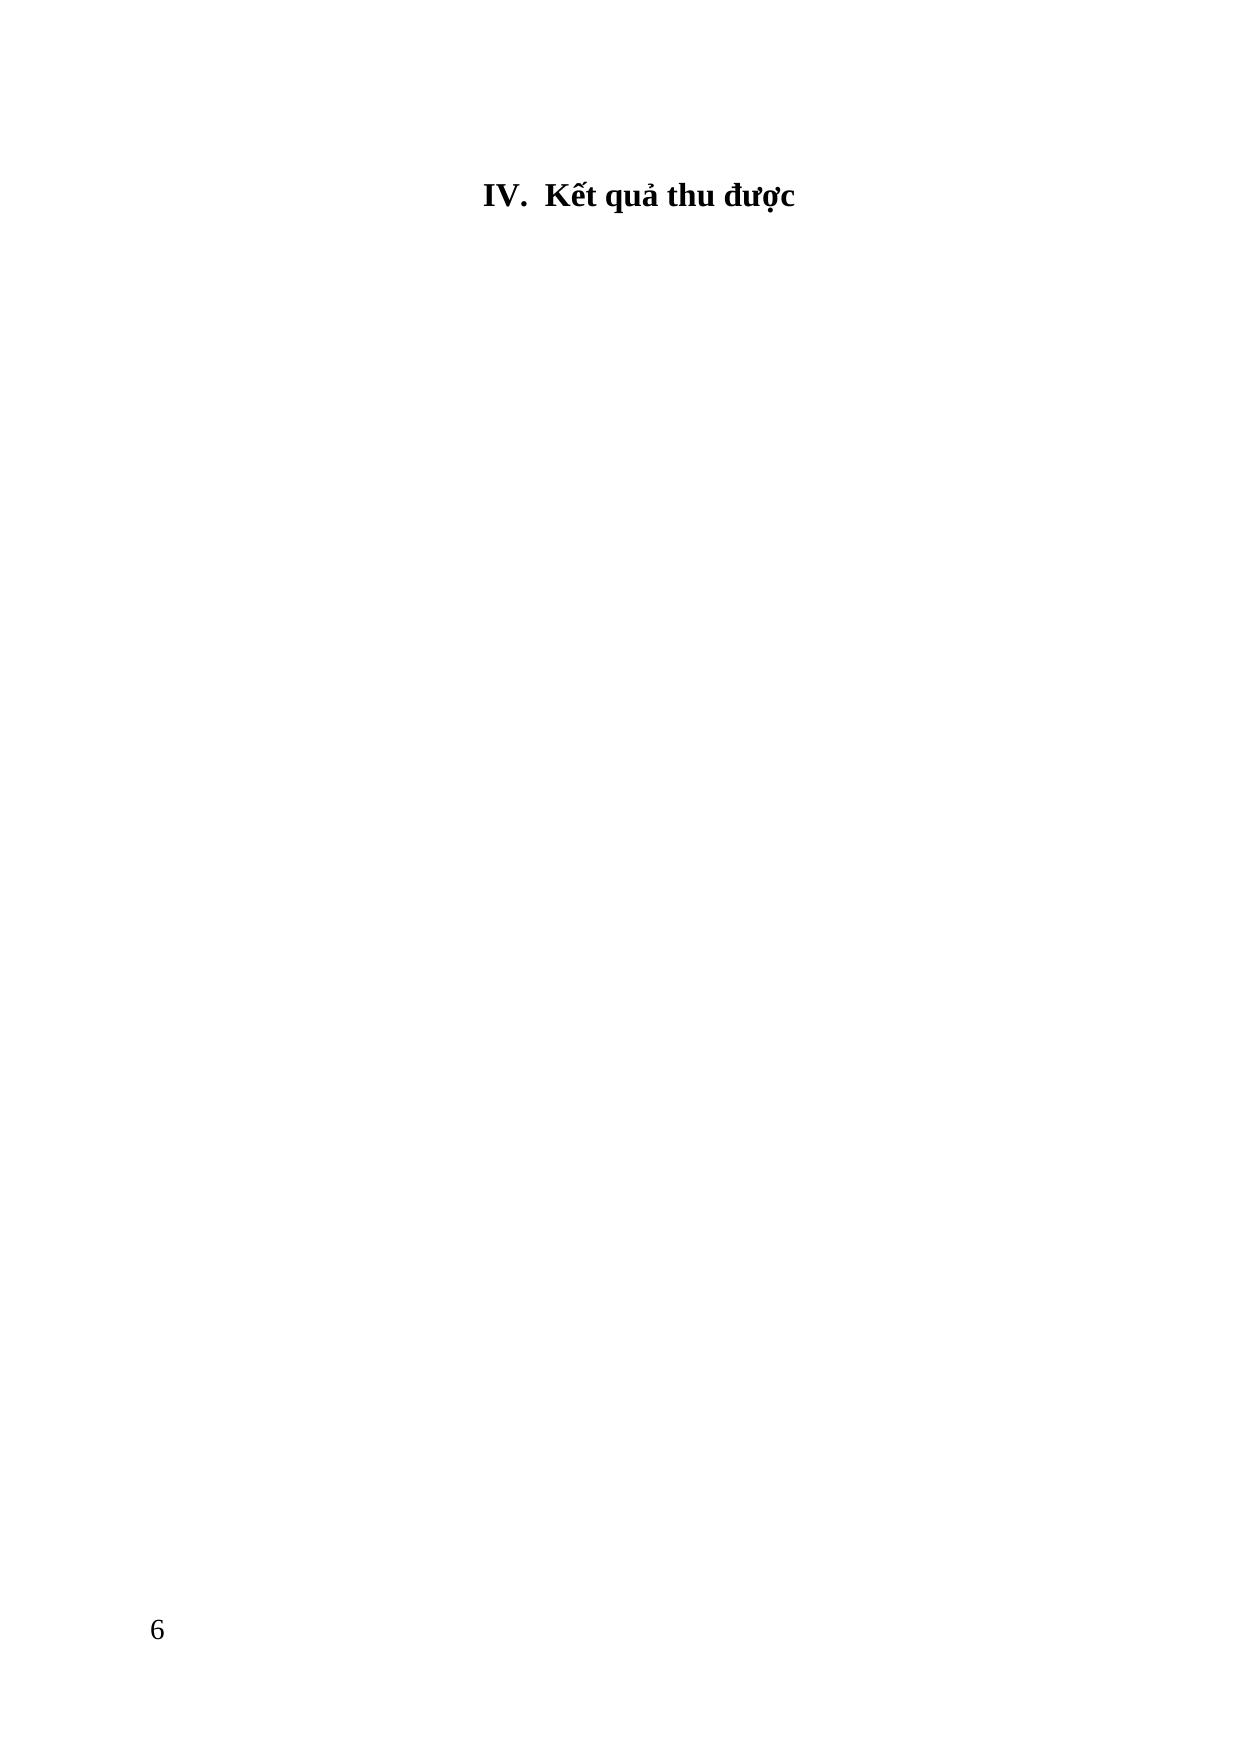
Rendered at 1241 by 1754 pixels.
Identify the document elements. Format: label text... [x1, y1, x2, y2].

subtitle IV. Kết quả thu được [187, 175, 1090, 213]
